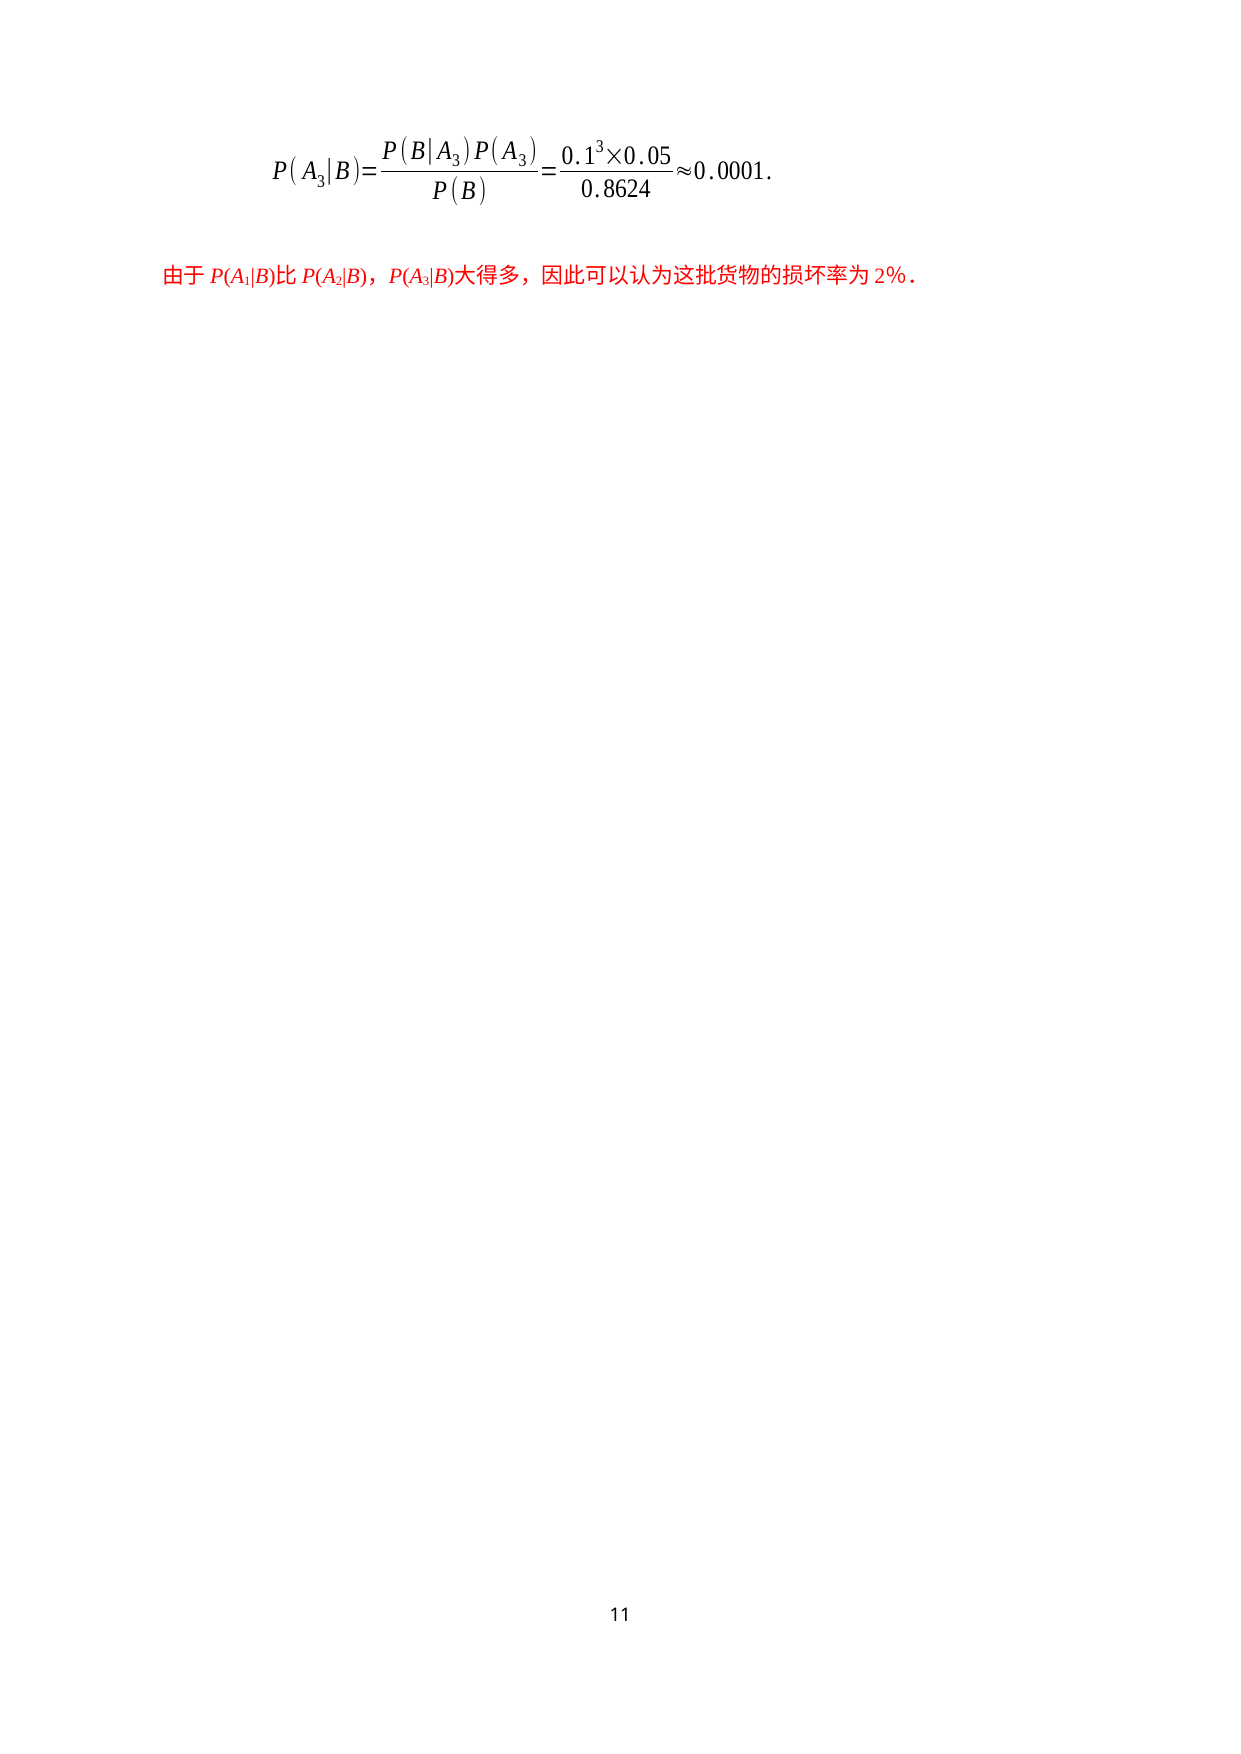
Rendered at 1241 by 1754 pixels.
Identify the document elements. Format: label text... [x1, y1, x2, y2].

text 由于P(A1|B)比P(A2|B)，P(A3|B)大得多，因此可以认为这批货物的损坏率为2％． [118, 257, 1122, 290]
